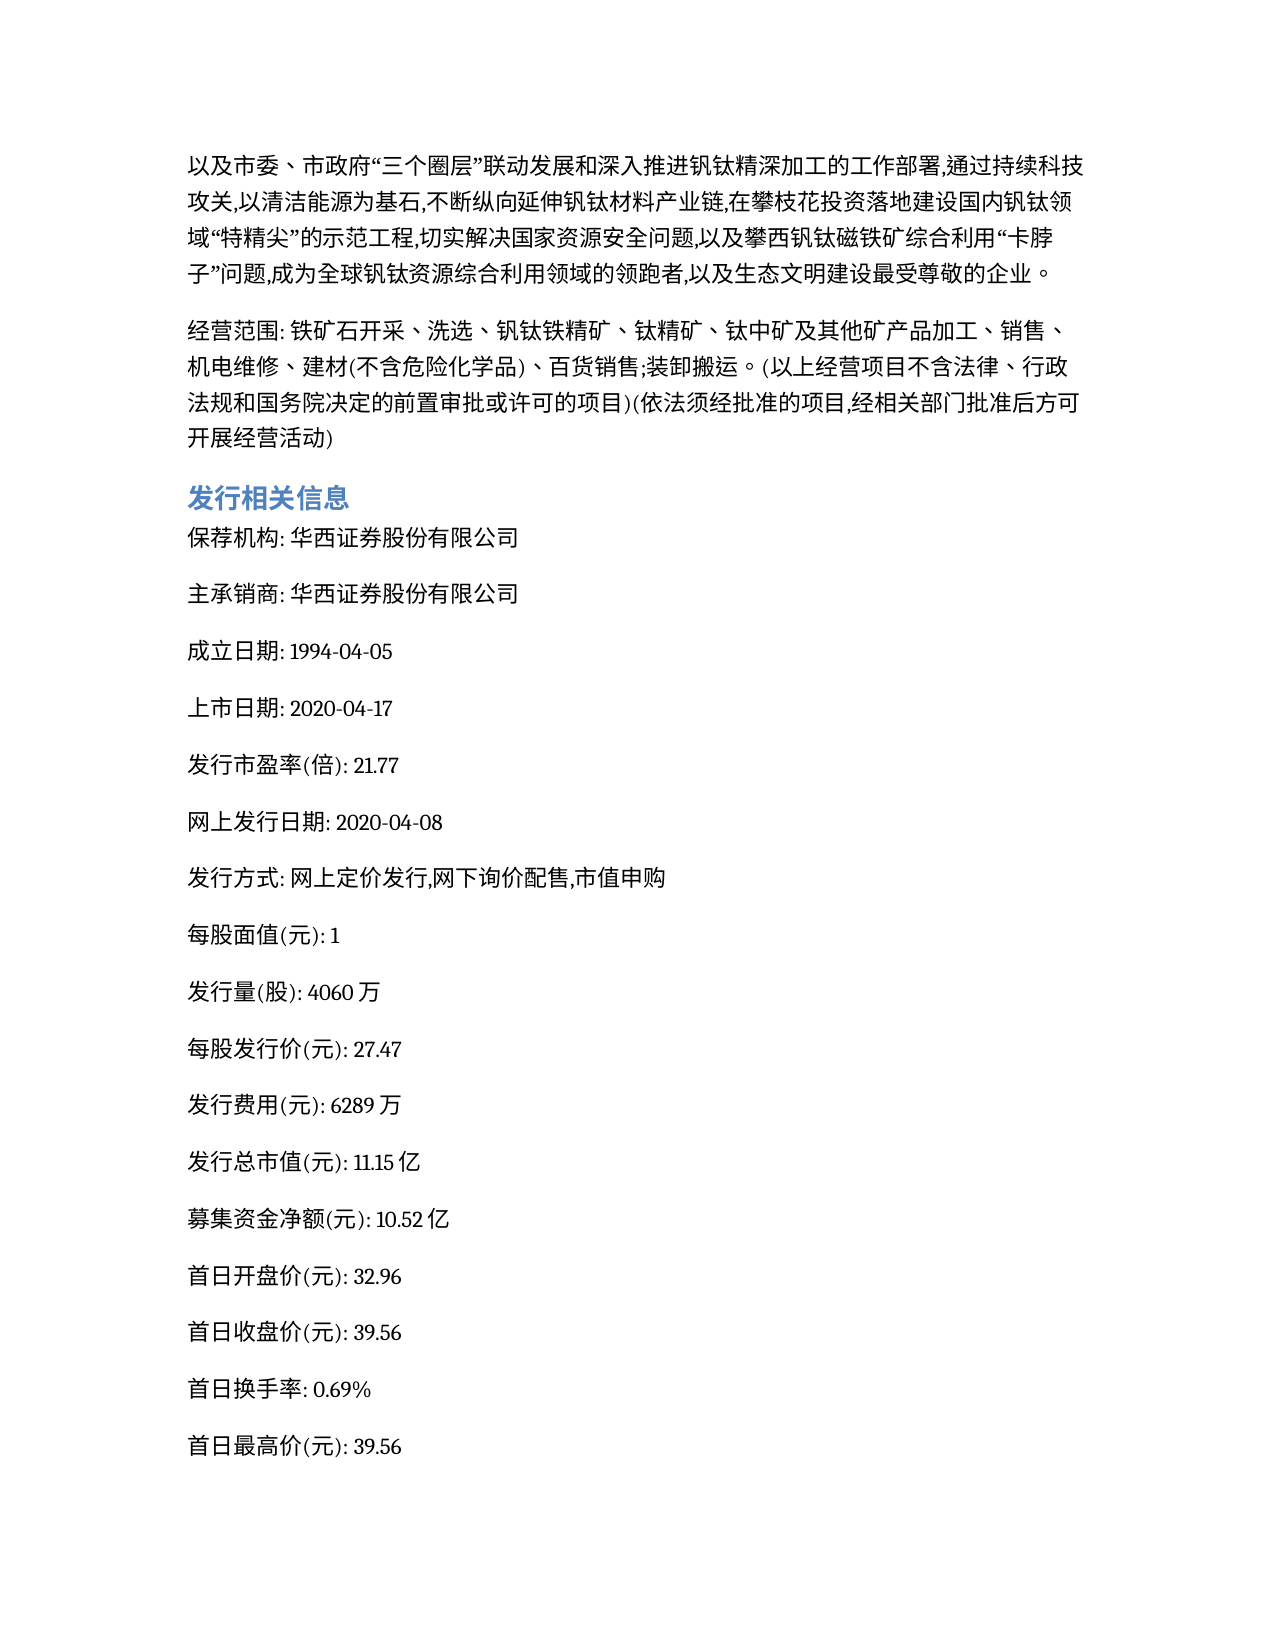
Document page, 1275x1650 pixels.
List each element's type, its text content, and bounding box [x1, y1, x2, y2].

text 发行方式: 网上定价发行,网下询价配售,市值申购 [187, 862, 1087, 893]
text 经营范围: 铁矿石开采、洗选、钒钛铁精矿、钛精矿、钛中矿及其他矿产品加工、销售、机电维修、建材(不含危险化学品)、百货销售;装卸搬运。(以上经营项目不含法律、行政法规和国务院决定的前置审批或许可的项目)(依法须经批准的项目,经相关部门批准后方可开展经营活动) [187, 314, 1087, 454]
text 每股发行价(元): 27.47 [187, 1032, 1087, 1064]
text 发行市盈率(倍): 21.77 [187, 749, 1087, 780]
text 首日开盘价(元): 32.96 [187, 1259, 1087, 1291]
text 发行总市值(元): 11.15亿 [187, 1146, 1087, 1177]
text 首日最高价(元): 39.56 [187, 1430, 1087, 1461]
subtitle 发行相关信息 [187, 479, 1087, 516]
text 网上发行日期: 2020-04-08 [187, 805, 1087, 837]
text 发行量(股): 4060万 [187, 976, 1087, 1007]
text 首日收盘价(元): 39.56 [187, 1316, 1087, 1348]
text 主承销商: 华西证券股份有限公司 [187, 578, 1087, 609]
text 上市日期: 2020-04-17 [187, 692, 1087, 723]
text 首日换手率: 0.69% [187, 1373, 1087, 1404]
text 成立日期: 1994-04-05 [187, 635, 1087, 666]
text 发行费用(元): 6289万 [187, 1089, 1087, 1121]
text 募集资金净额(元): 10.52亿 [187, 1203, 1087, 1234]
text 每股面值(元): 1 [187, 919, 1087, 950]
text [187, 150, 1087, 289]
text 保荐机构: 华西证券股份有限公司 [187, 522, 1087, 553]
